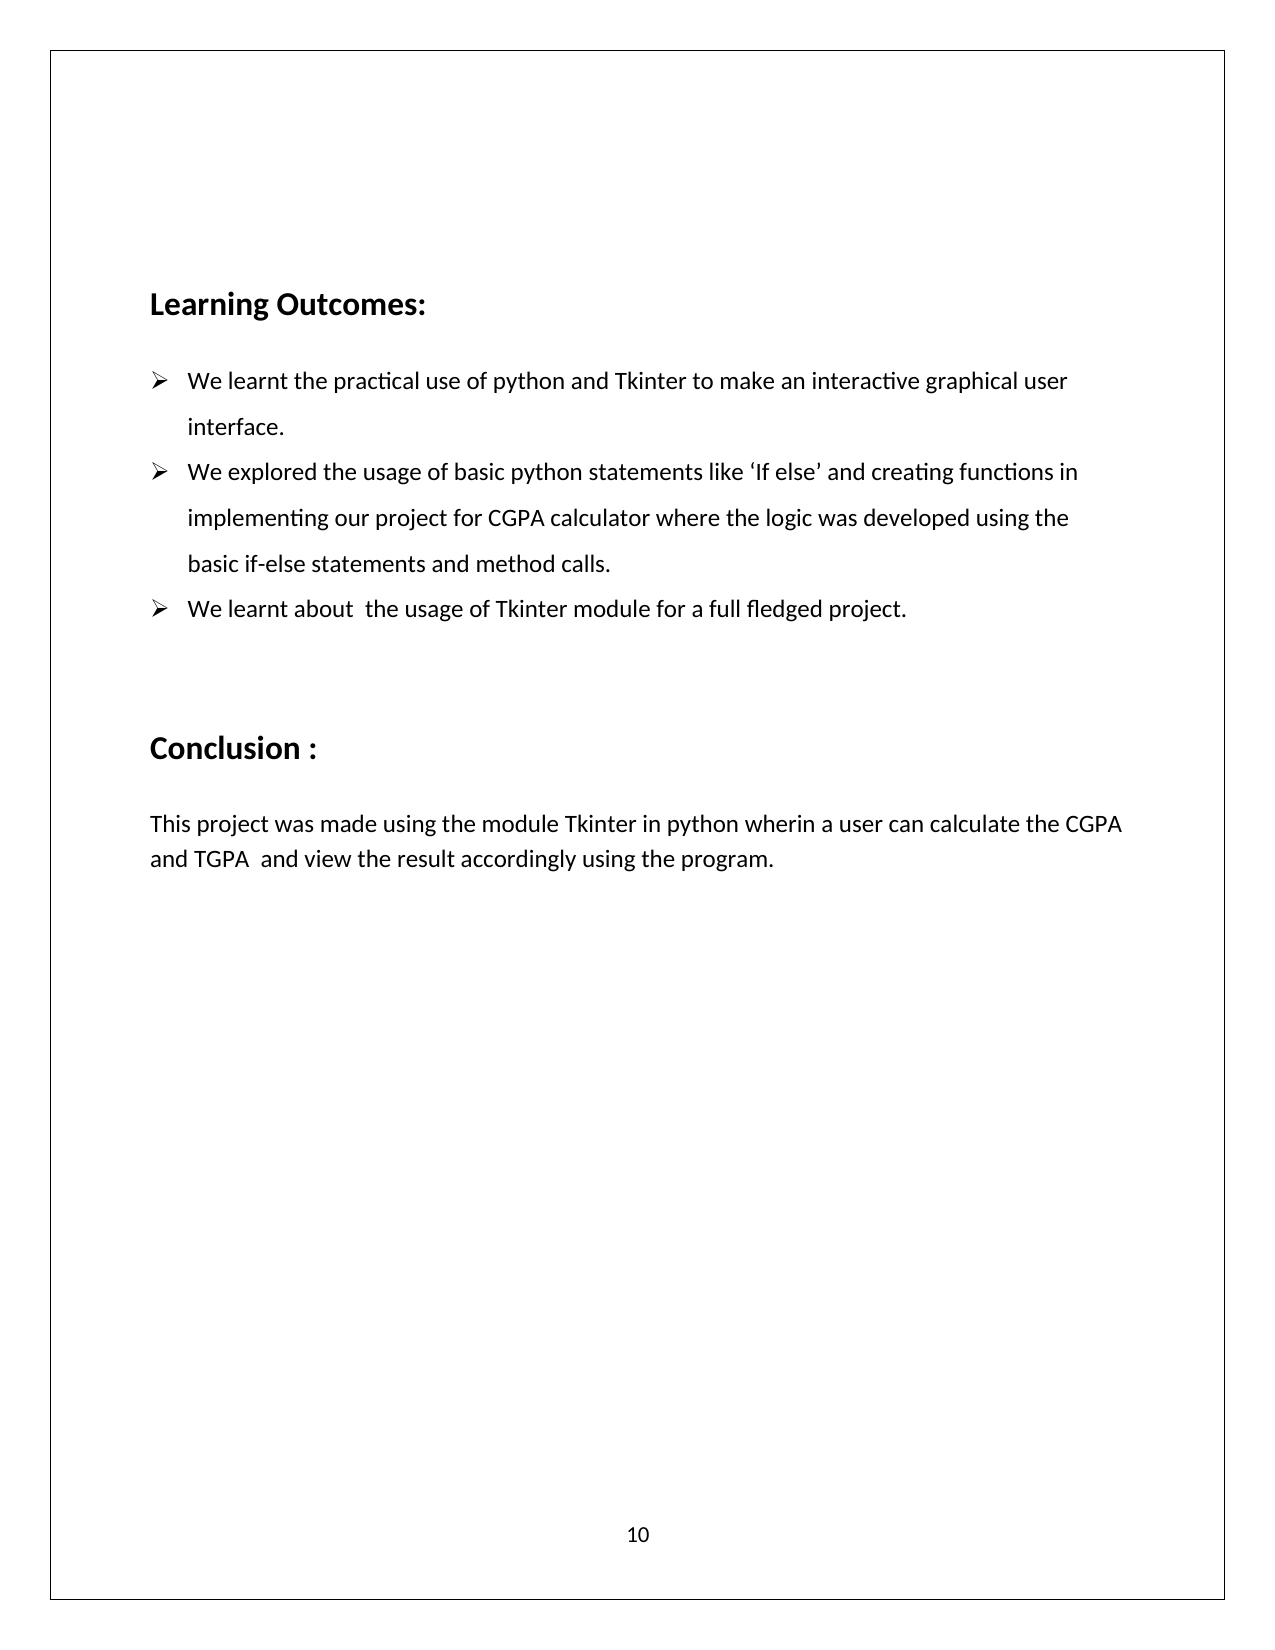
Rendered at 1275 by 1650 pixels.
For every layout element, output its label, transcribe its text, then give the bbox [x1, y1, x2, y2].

list We learnt the practical use of python and Tkinter to make an interactive graphical user interface. [150, 365, 1125, 441]
text Conclusion : [150, 727, 1125, 767]
list We learnt about the usage of Tkinter module for a full fledged project. [150, 594, 1125, 624]
list We explored the usage of basic python statements like ‘If else’ and creating functions in implementing our project for CGPA calculator where the logic was developed using the basic if-else statements and method calls. [150, 456, 1125, 578]
text This project was made using the module Tkinter in python wherin a user can calculate the CGPA and TGPA and view the result accordingly using the program. [150, 809, 1125, 874]
text Learning Outcomes: [150, 283, 1125, 324]
